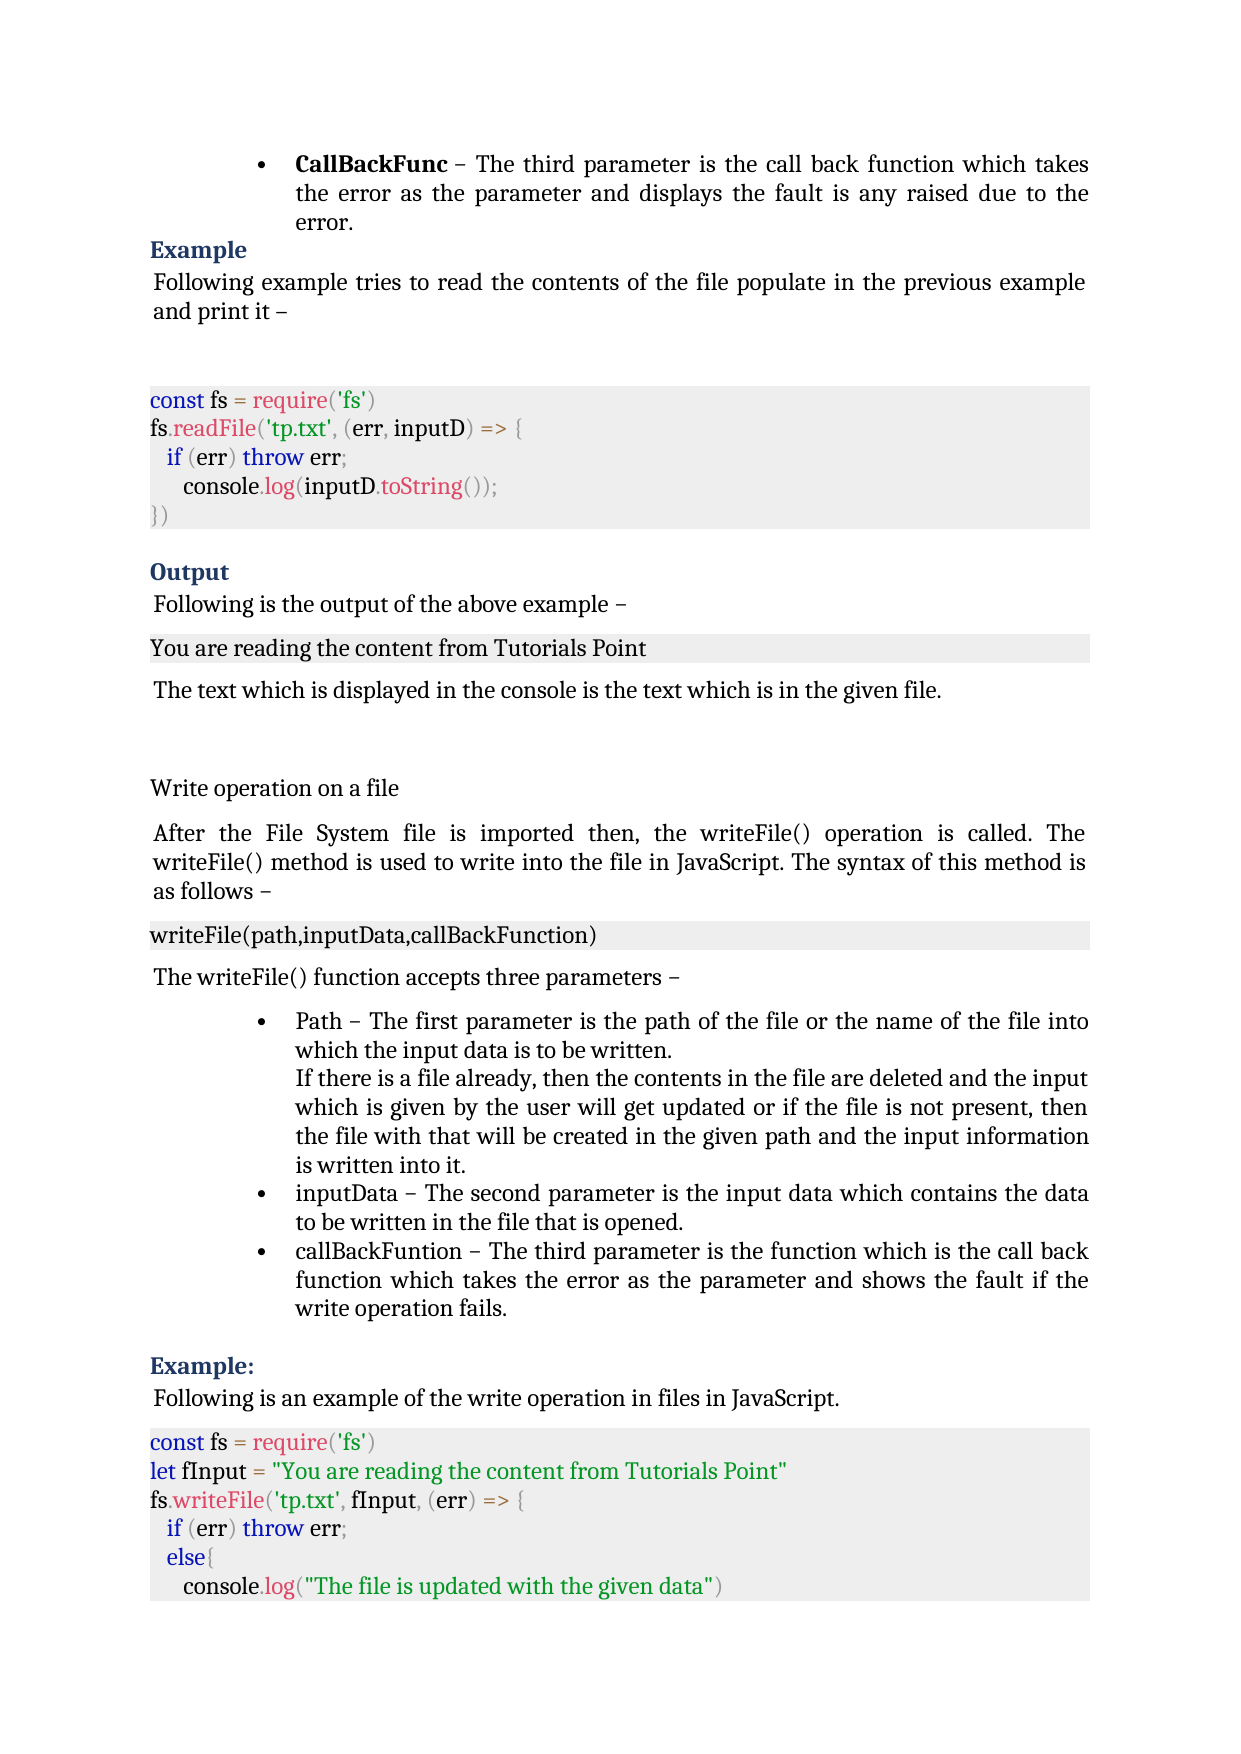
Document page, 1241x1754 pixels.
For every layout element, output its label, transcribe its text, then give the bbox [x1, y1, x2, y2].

text fs.readFile('tp.txt', (err, inputD) => { [150, 414, 1090, 443]
text const fs = require('fs') [150, 386, 1090, 414]
text if (err) throw err; [150, 1514, 1090, 1543]
subtitle Output [150, 558, 1090, 587]
list CallBackFunc − The third parameter is the call back function which takes the error as the parameter and displays the fault is any raised due to the error. [258, 150, 1090, 236]
text console.log("The file is updated with the given data") [150, 1572, 1090, 1601]
text fs.writeFile('tp.txt', fInput, (err) => { [150, 1486, 1090, 1514]
text }) [150, 501, 1090, 529]
text Following is the output of the above example − [153, 590, 1087, 619]
list inputData − The second parameter is the input data which contains the data to be written in the file that is opened. [258, 1179, 1090, 1237]
text console.log(inputD.toString()); [150, 472, 1090, 501]
text The text which is displayed in the console is the text which is in the given file. [153, 676, 1087, 704]
text writeFile(path,inputData,callBackFunction) [150, 921, 1090, 950]
text If there is a file already, then the contents in the file are deleted and the input which is given by the user will get updated or if the file is not present, then the file with that will be created in the given path and the input information is written into it. [295, 1064, 1090, 1179]
subtitle Write operation on a file [150, 774, 1090, 803]
text Following example tries to read the contents of the file populate in the previous example and print it – [153, 268, 1087, 326]
text const fs = require('fs') [150, 1428, 1090, 1457]
text After the File System file is imported then, the writeFile() operation is called. The writeFile() method is used to write into the file in JavaScript. The syntax of this method is as follows − [153, 819, 1087, 906]
list Path − The first parameter is the path of the file or the name of the file into which the input data is to be written. [258, 1007, 1090, 1064]
subtitle Example: [150, 1352, 1090, 1381]
text Following is an example of the write operation in files in JavaScript. [153, 1384, 1087, 1412]
text else{ [150, 1543, 1090, 1572]
text The writeFile() function accepts three parameters − [153, 962, 1087, 991]
text if (err) throw err; [150, 443, 1090, 472]
subtitle Example [150, 236, 1090, 265]
text You are reading the content from Tutorials Point [150, 634, 1090, 663]
text let fInput = "You are reading the content from Tutorials Point" [150, 1457, 1090, 1486]
list callBackFuntion − The third parameter is the function which is the call back function which takes the error as the parameter and shows the fault if the write operation fails. [258, 1237, 1090, 1323]
